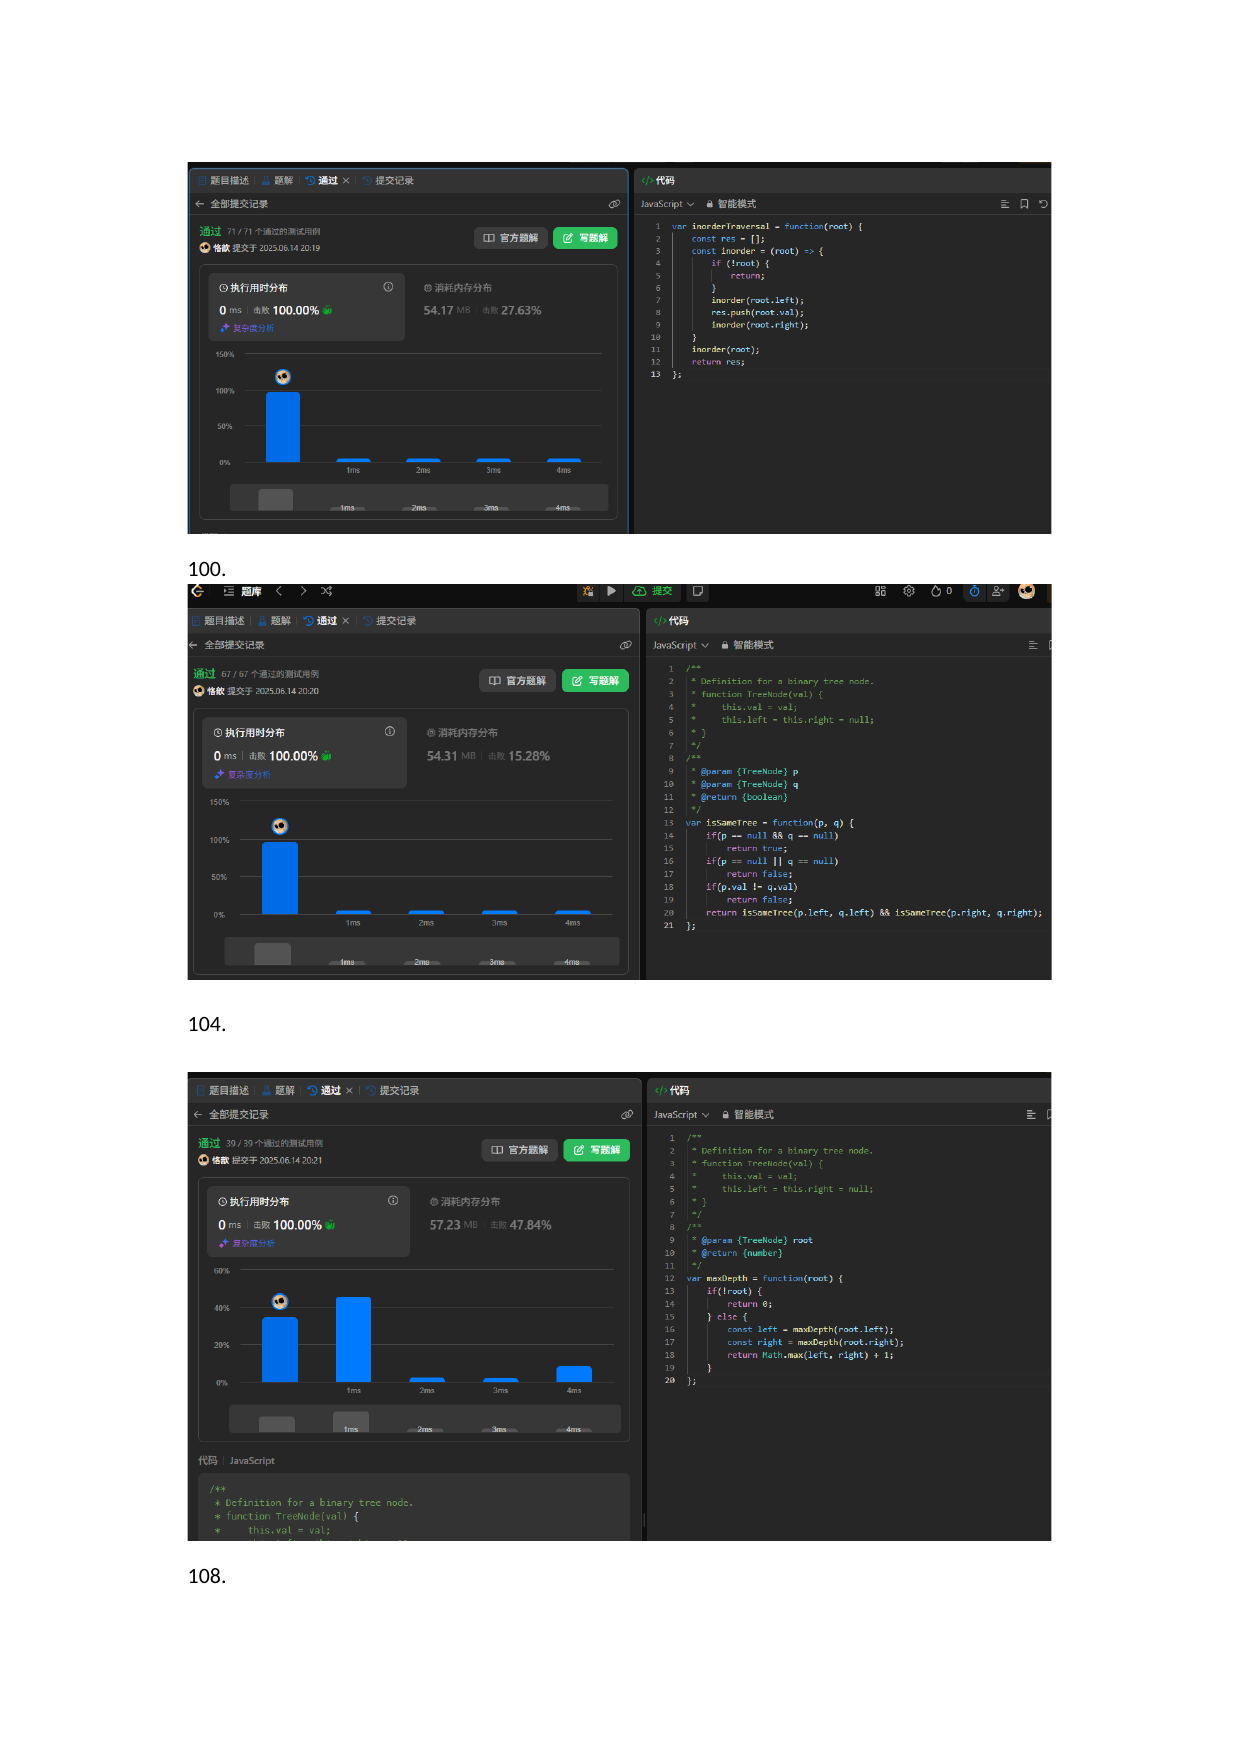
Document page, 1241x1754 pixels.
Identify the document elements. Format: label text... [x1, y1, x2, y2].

picture [187, 162, 1052, 534]
picture [187, 1072, 1052, 1541]
picture [187, 584, 1052, 980]
